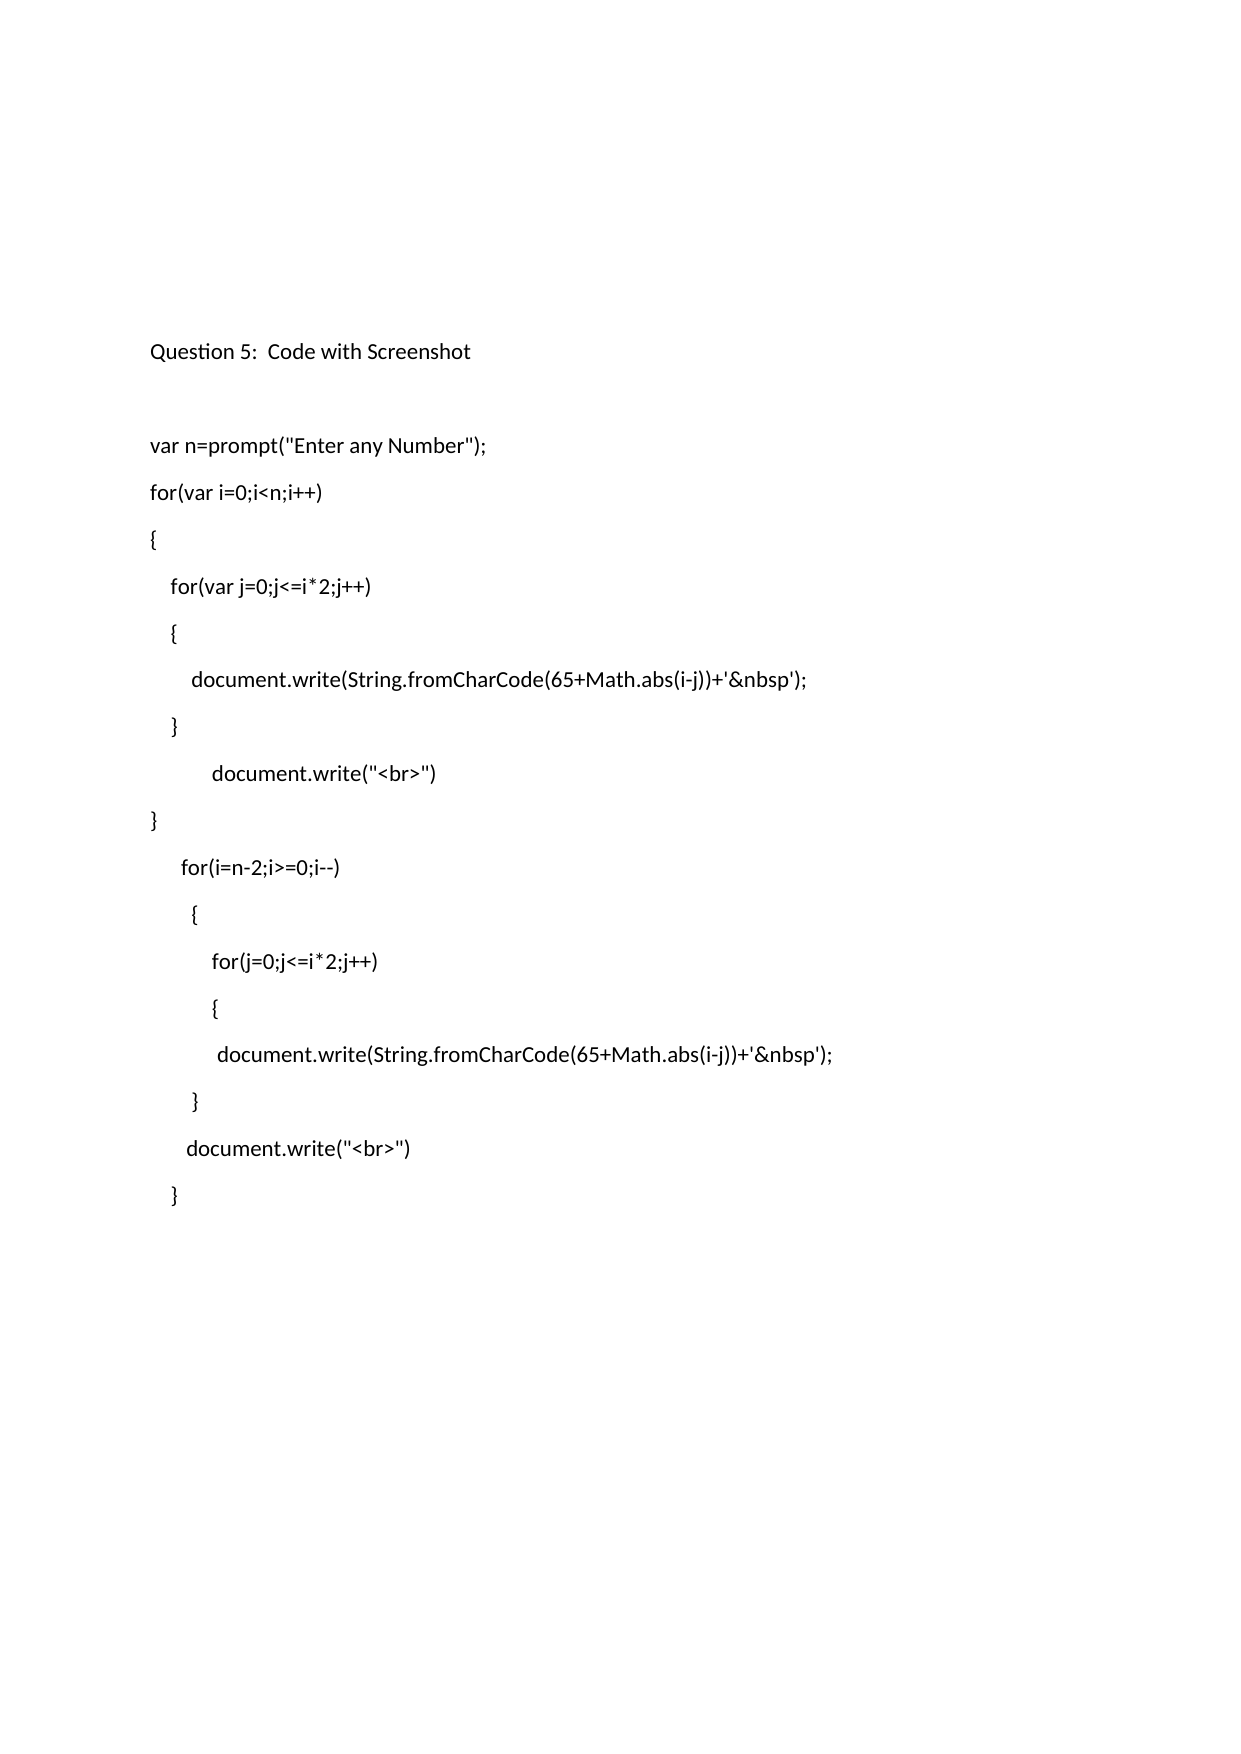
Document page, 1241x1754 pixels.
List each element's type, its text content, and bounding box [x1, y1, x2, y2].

text document.write(String.fromCharCode(65+Math.abs(i-j))+'&nbsp'); [150, 666, 1090, 694]
text for(var j=0;j<=i*2;j++) [150, 572, 1090, 600]
text Question 5: Code with Screenshot [150, 337, 1090, 366]
text { [150, 994, 1090, 1022]
text } [150, 712, 1090, 741]
text { [150, 900, 1090, 928]
text var n=prompt("Enter any Number"); [150, 431, 1090, 459]
text document.write("<br>") [150, 759, 1090, 787]
text for(var i=0;i<n;i++) [150, 478, 1090, 506]
text { [150, 525, 1090, 553]
text { [150, 619, 1090, 647]
text } [150, 806, 1090, 834]
text } [150, 1181, 1090, 1209]
text document.write(String.fromCharCode(65+Math.abs(i-j))+'&nbsp'); [150, 1041, 1090, 1069]
text document.write("<br>") [150, 1134, 1090, 1162]
text for(j=0;j<=i*2;j++) [150, 947, 1090, 975]
text for(i=n-2;i>=0;i--) [150, 853, 1090, 881]
text } [150, 1087, 1090, 1116]
